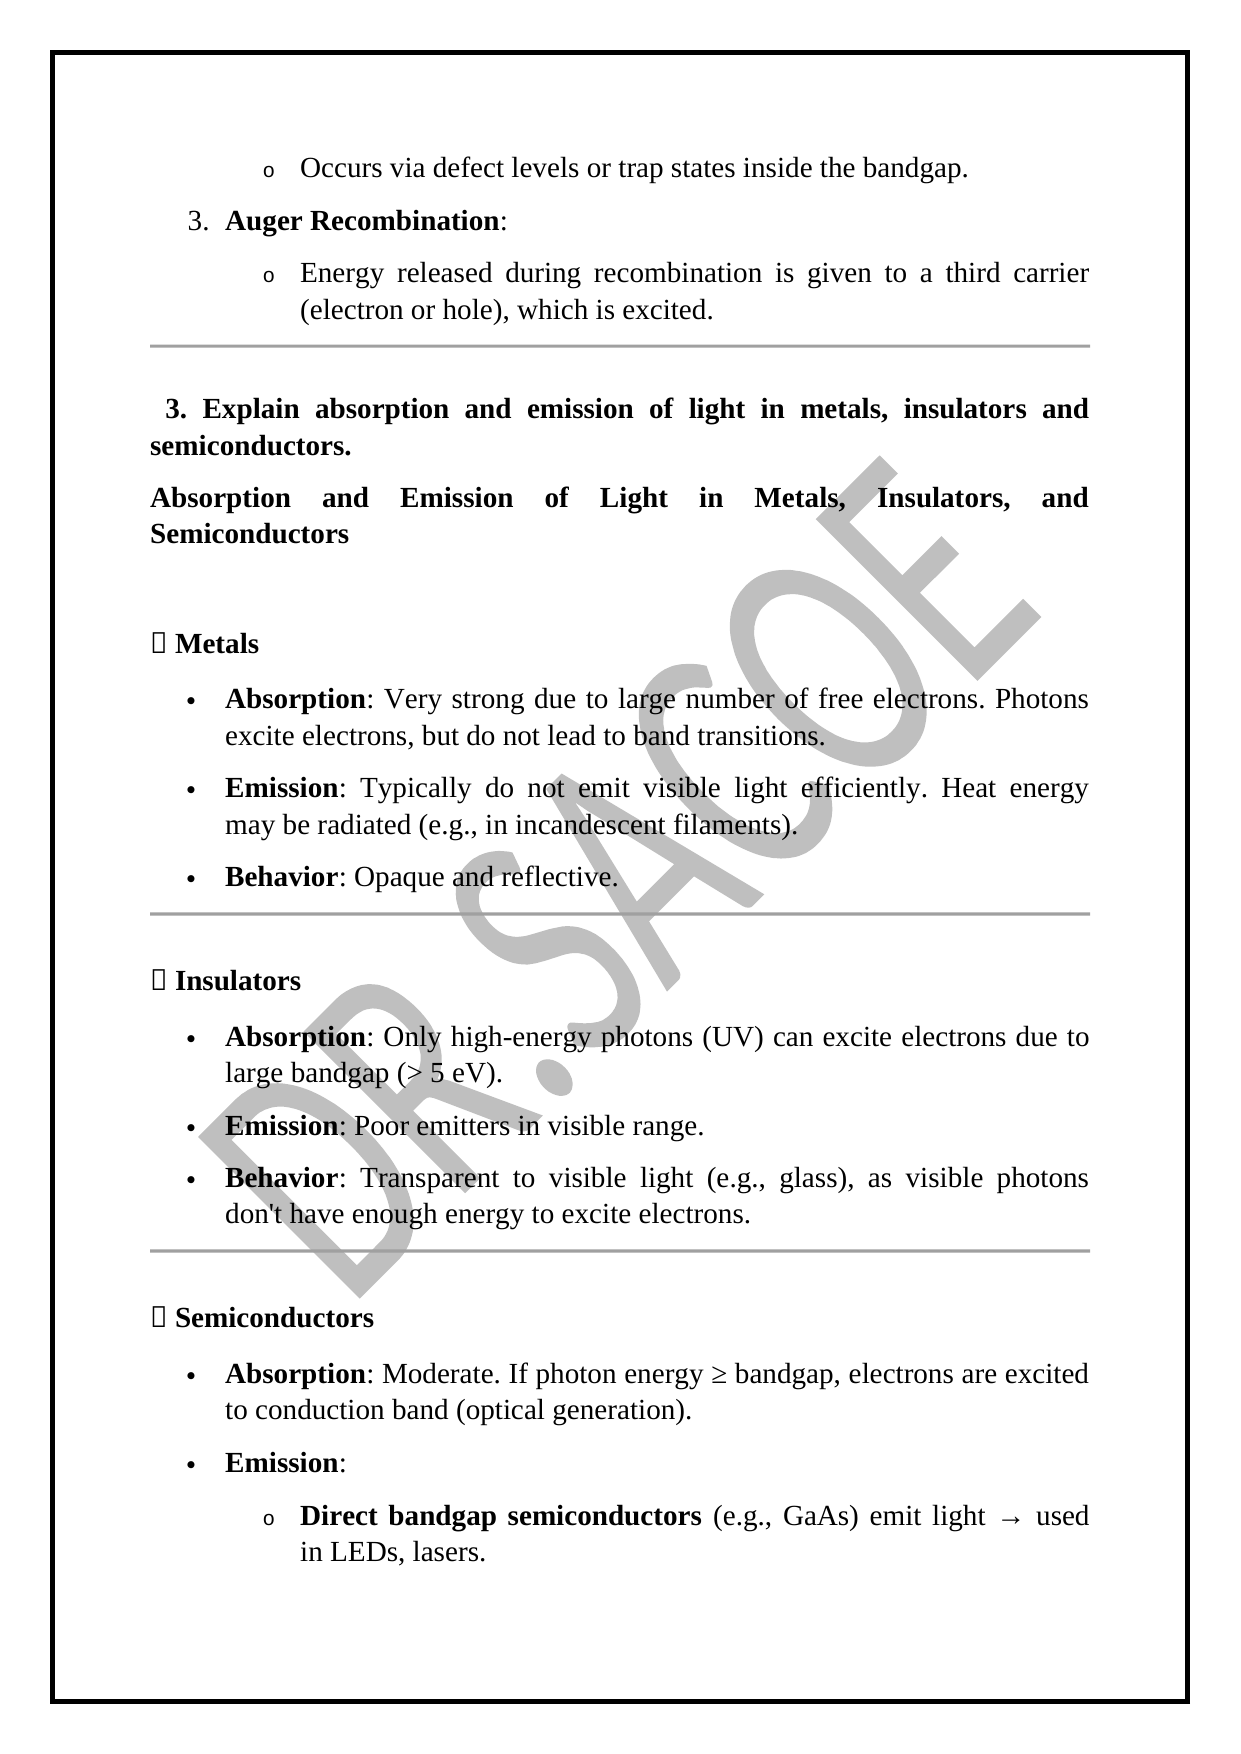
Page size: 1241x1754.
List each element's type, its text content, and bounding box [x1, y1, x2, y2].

list Behavior: Transparent to visible light (e.g., glass), as visible photons don't have enough energy to excite electrons. [187, 1161, 1090, 1230]
list Absorption: Very strong due to large number of free electrons. Photons excite electrons, but do not lead to band transitions. [187, 682, 1090, 751]
text 🔷 Semiconductors [150, 1296, 1090, 1336]
list Emission: Typically do not emit visible light efficiently. Heat energy may be radiated (e.g., in incandescent filaments). [187, 771, 1090, 840]
list Occurs via defect levels or trap states inside the bandgap. [262, 150, 1090, 183]
list Absorption: Only high-energy photons (UV) can excite electrons due to large bandgap (> 5 eV). [187, 1019, 1090, 1088]
text Absorption and Emission of Light in Metals, Insulators, and Semiconductors [150, 480, 1090, 550]
list Behavior: Opaque and reflective. [187, 859, 1090, 893]
list Auger Recombination: [187, 203, 1090, 236]
text 🔷 Metals [150, 622, 1090, 662]
list Direct bandgap semiconductors (e.g., GaAs) emit light → used in LEDs, lasers. [262, 1498, 1090, 1567]
list Emission: Poor emitters in visible range. [187, 1108, 1090, 1141]
text 3. Explain absorption and emission of light in metals, insulators and semiconductors. [150, 391, 1090, 461]
list Emission: [187, 1445, 1090, 1478]
list Absorption: Moderate. If photon energy ≥ bandgap, electrons are excited to conduction band (optical generation). [187, 1356, 1090, 1426]
text 🔷 Insulators [150, 959, 1090, 999]
list Energy released during recombination is given to a third carrier (electron or hole), which is excited. [262, 256, 1090, 325]
